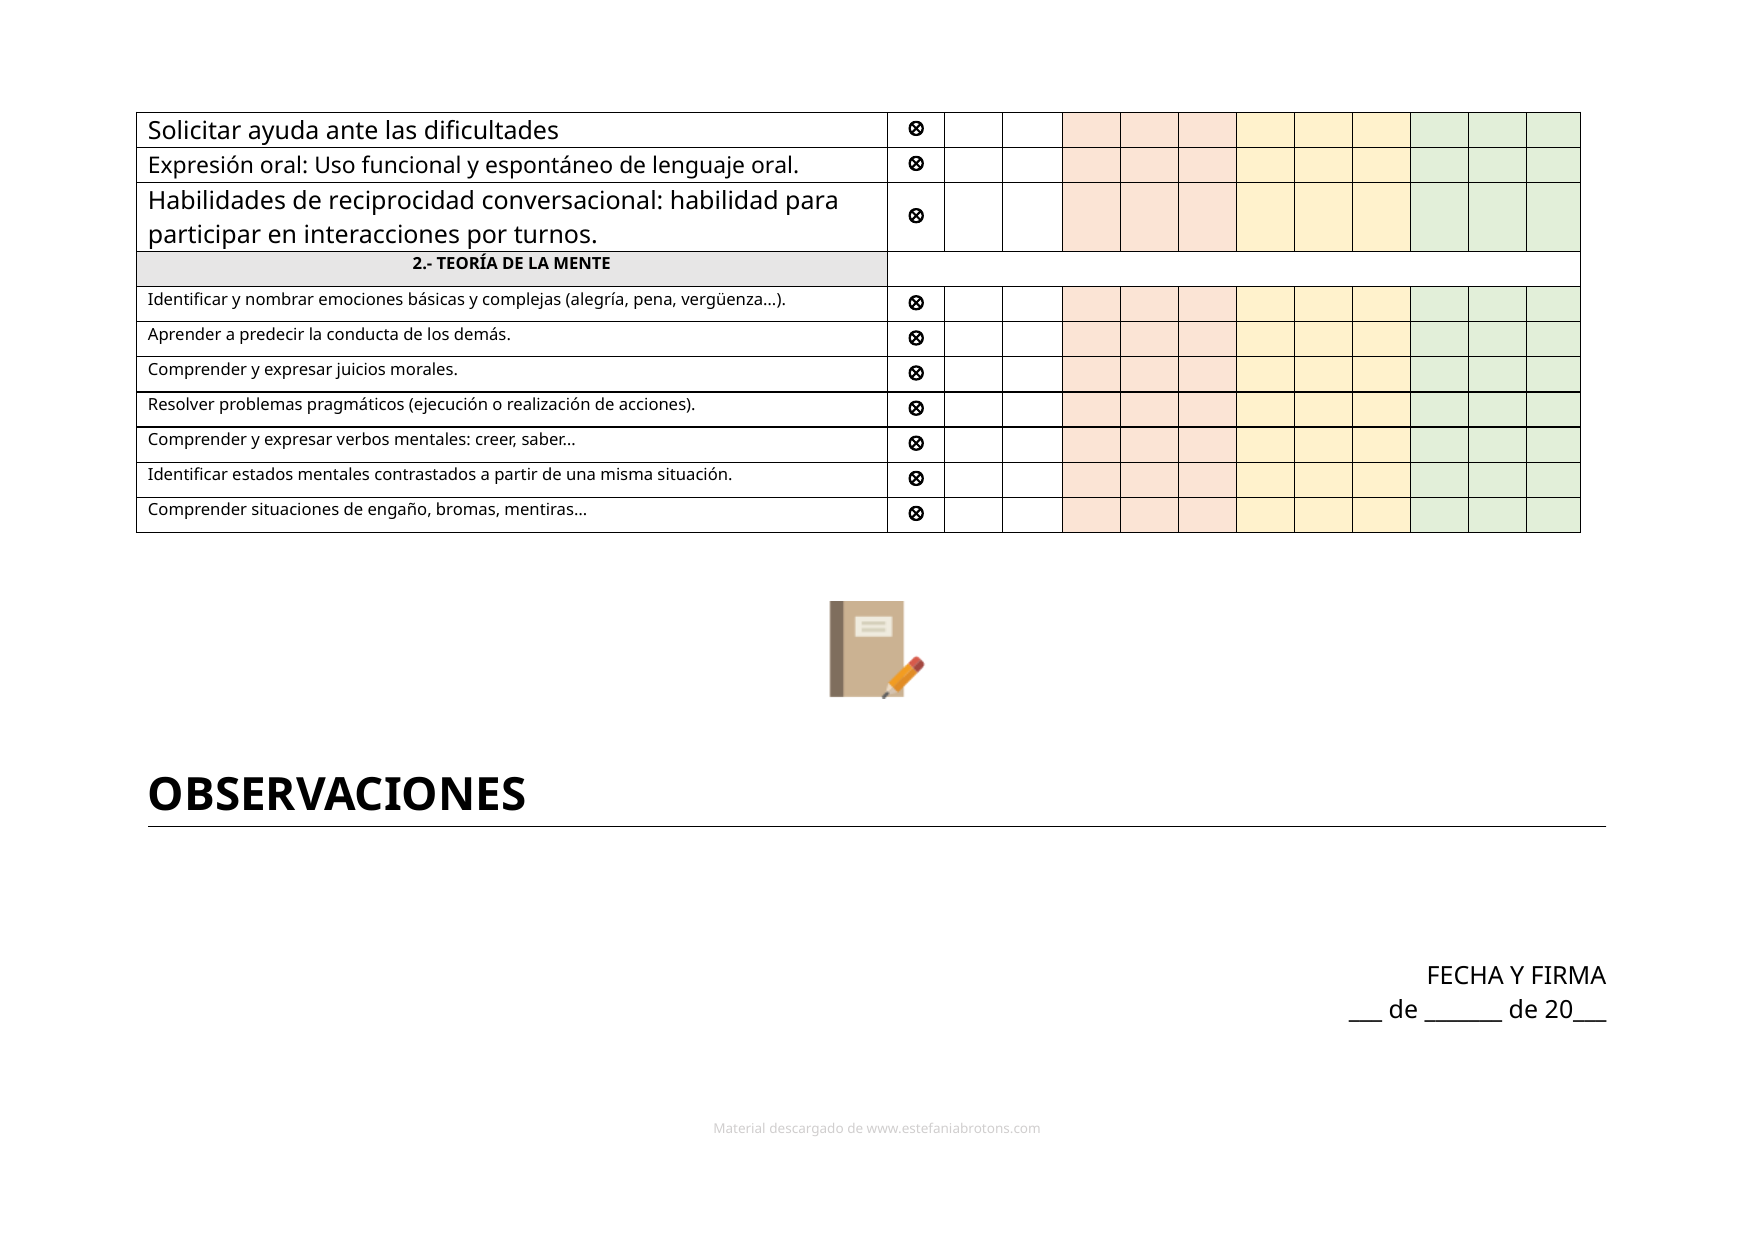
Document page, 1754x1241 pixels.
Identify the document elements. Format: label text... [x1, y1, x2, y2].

table_cell Comprender situaciones de engaño, bromas, mentiras… [137, 498, 887, 532]
table_cell [945, 322, 1002, 356]
picture [828, 601, 927, 699]
table_cell [1237, 498, 1294, 532]
table_cell [1469, 357, 1526, 391]
table_cell [888, 252, 1580, 286]
table_cell [1121, 183, 1178, 251]
table_cell [1179, 148, 1236, 182]
table_cell [1063, 357, 1120, 391]
table_cell [1121, 322, 1178, 356]
table_cell [1237, 393, 1294, 426]
table_cell [888, 183, 944, 251]
table_cell [1527, 183, 1580, 251]
table_cell [888, 393, 944, 426]
table_cell [945, 113, 1002, 147]
table_cell [1237, 357, 1294, 391]
table_cell [1527, 428, 1580, 462]
table_cell [1121, 463, 1178, 497]
table_cell [1527, 148, 1580, 182]
table_cell [1121, 428, 1178, 462]
table_cell [1353, 393, 1410, 426]
table_cell [945, 183, 1002, 251]
table_cell [1063, 393, 1120, 426]
table_cell [1469, 393, 1526, 426]
table_cell Identificar estados mentales contrastados a partir de una misma situación. [137, 463, 887, 497]
table_cell [1353, 463, 1410, 497]
table_cell [1295, 463, 1352, 497]
table_cell [1121, 287, 1178, 321]
table_cell [1411, 498, 1468, 532]
table_cell [1295, 428, 1352, 462]
table_cell [888, 357, 944, 391]
table_cell [1353, 357, 1410, 391]
table_cell [1179, 322, 1236, 356]
table_cell [1353, 148, 1410, 182]
table_cell [1469, 322, 1526, 356]
table_cell Comprender y expresar juicios morales. [137, 357, 887, 391]
table_cell [1295, 322, 1352, 356]
table_cell [1527, 113, 1580, 147]
table_cell [1237, 287, 1294, 321]
table_cell [1121, 148, 1178, 182]
table_cell [1237, 148, 1294, 182]
table_cell [945, 393, 1002, 426]
table_cell 2.- TEORÍA DE LA MENTE [137, 252, 887, 286]
text OBSERVACIONES [148, 761, 1606, 826]
table_cell [1179, 287, 1236, 321]
table_cell [1411, 393, 1468, 426]
table_cell [1527, 357, 1580, 391]
table_cell [1063, 498, 1120, 532]
table_cell Aprender a predecir la conducta de los demás. [137, 322, 887, 356]
table_cell [1179, 357, 1236, 391]
table_cell [1295, 498, 1352, 532]
table_cell [1469, 463, 1526, 497]
table_cell [1353, 498, 1410, 532]
table_cell [1527, 393, 1580, 426]
table_cell [1121, 113, 1178, 147]
table_cell [1353, 287, 1410, 321]
table_cell [1237, 113, 1294, 147]
table_cell [1411, 428, 1468, 462]
table_cell [1469, 113, 1526, 147]
table_cell [1063, 183, 1120, 251]
table_cell [1003, 183, 1062, 251]
table_cell [1469, 428, 1526, 462]
table_cell [1003, 463, 1062, 497]
table_cell [1003, 322, 1062, 356]
table_cell [888, 322, 944, 356]
table_cell [1179, 113, 1236, 147]
table_cell Identificar y nombrar emociones básicas y complejas (alegría, pena, vergüenza…). [137, 287, 887, 321]
table_cell [945, 287, 1002, 321]
table_cell Expresión oral: Uso funcional y espontáneo de lenguaje oral. [137, 148, 887, 182]
table_cell [1237, 322, 1294, 356]
table_cell [1179, 498, 1236, 532]
table_cell [1121, 393, 1178, 426]
table_cell [1063, 113, 1120, 147]
table_cell [1527, 498, 1580, 532]
table_cell [888, 428, 944, 462]
table_cell [1411, 148, 1468, 182]
table_cell [1179, 183, 1236, 251]
table_cell [1237, 463, 1294, 497]
table_cell [1469, 148, 1526, 182]
table_cell Resolver problemas pragmáticos (ejecución o realización de acciones). [137, 393, 887, 426]
table_cell Comprender y expresar verbos mentales: creer, saber… [137, 428, 887, 462]
table_cell [1237, 183, 1294, 251]
table_cell [1411, 183, 1468, 251]
table_cell [1295, 357, 1352, 391]
table_cell [1179, 428, 1236, 462]
table_cell [1353, 183, 1410, 251]
table_cell [1237, 428, 1294, 462]
table_cell [1121, 357, 1178, 391]
table_cell [888, 113, 944, 147]
table_cell [945, 498, 1002, 532]
table_cell [1003, 357, 1062, 391]
table_cell [1411, 463, 1468, 497]
table_cell [1469, 498, 1526, 532]
table_cell [1063, 428, 1120, 462]
table_cell [1295, 183, 1352, 251]
table_cell [888, 463, 944, 497]
table_cell [1003, 113, 1062, 147]
table_cell Solicitar ayuda ante las dificultades [137, 113, 887, 147]
table_cell [1411, 322, 1468, 356]
table_cell [1353, 322, 1410, 356]
table_cell [1411, 287, 1468, 321]
table_cell [1179, 463, 1236, 497]
table_cell [1003, 287, 1062, 321]
table_cell [1295, 148, 1352, 182]
table_cell [1353, 428, 1410, 462]
table_cell [1003, 393, 1062, 426]
table_cell [1527, 463, 1580, 497]
table_cell [1295, 287, 1352, 321]
text ___ de _______ de 20___ [148, 991, 1606, 1026]
table_cell [945, 428, 1002, 462]
text FECHA Y FIRMA [148, 957, 1606, 991]
table_cell [888, 287, 944, 321]
table_cell [945, 148, 1002, 182]
table_cell [888, 148, 944, 182]
table_cell [1003, 428, 1062, 462]
table_cell [945, 463, 1002, 497]
table_cell [1527, 287, 1580, 321]
table_cell [1411, 357, 1468, 391]
table_cell [1003, 498, 1062, 532]
table_cell [945, 357, 1002, 391]
table_cell [1003, 148, 1062, 182]
table_cell [1179, 393, 1236, 426]
table_cell Habilidades de reciprocidad conversacional: habilidad para participar en interacciones por turnos. [137, 183, 887, 251]
table_cell [1411, 113, 1468, 147]
table_cell [1469, 183, 1526, 251]
table_cell [1063, 463, 1120, 497]
table_cell [1063, 148, 1120, 182]
table_cell [1121, 498, 1178, 532]
table_cell [1295, 393, 1352, 426]
table_cell [1063, 287, 1120, 321]
table_cell [1353, 113, 1410, 147]
table_cell [1295, 113, 1352, 147]
table_cell [1063, 322, 1120, 356]
table_cell [888, 498, 944, 532]
table_cell [1527, 322, 1580, 356]
table_cell [1469, 287, 1526, 321]
